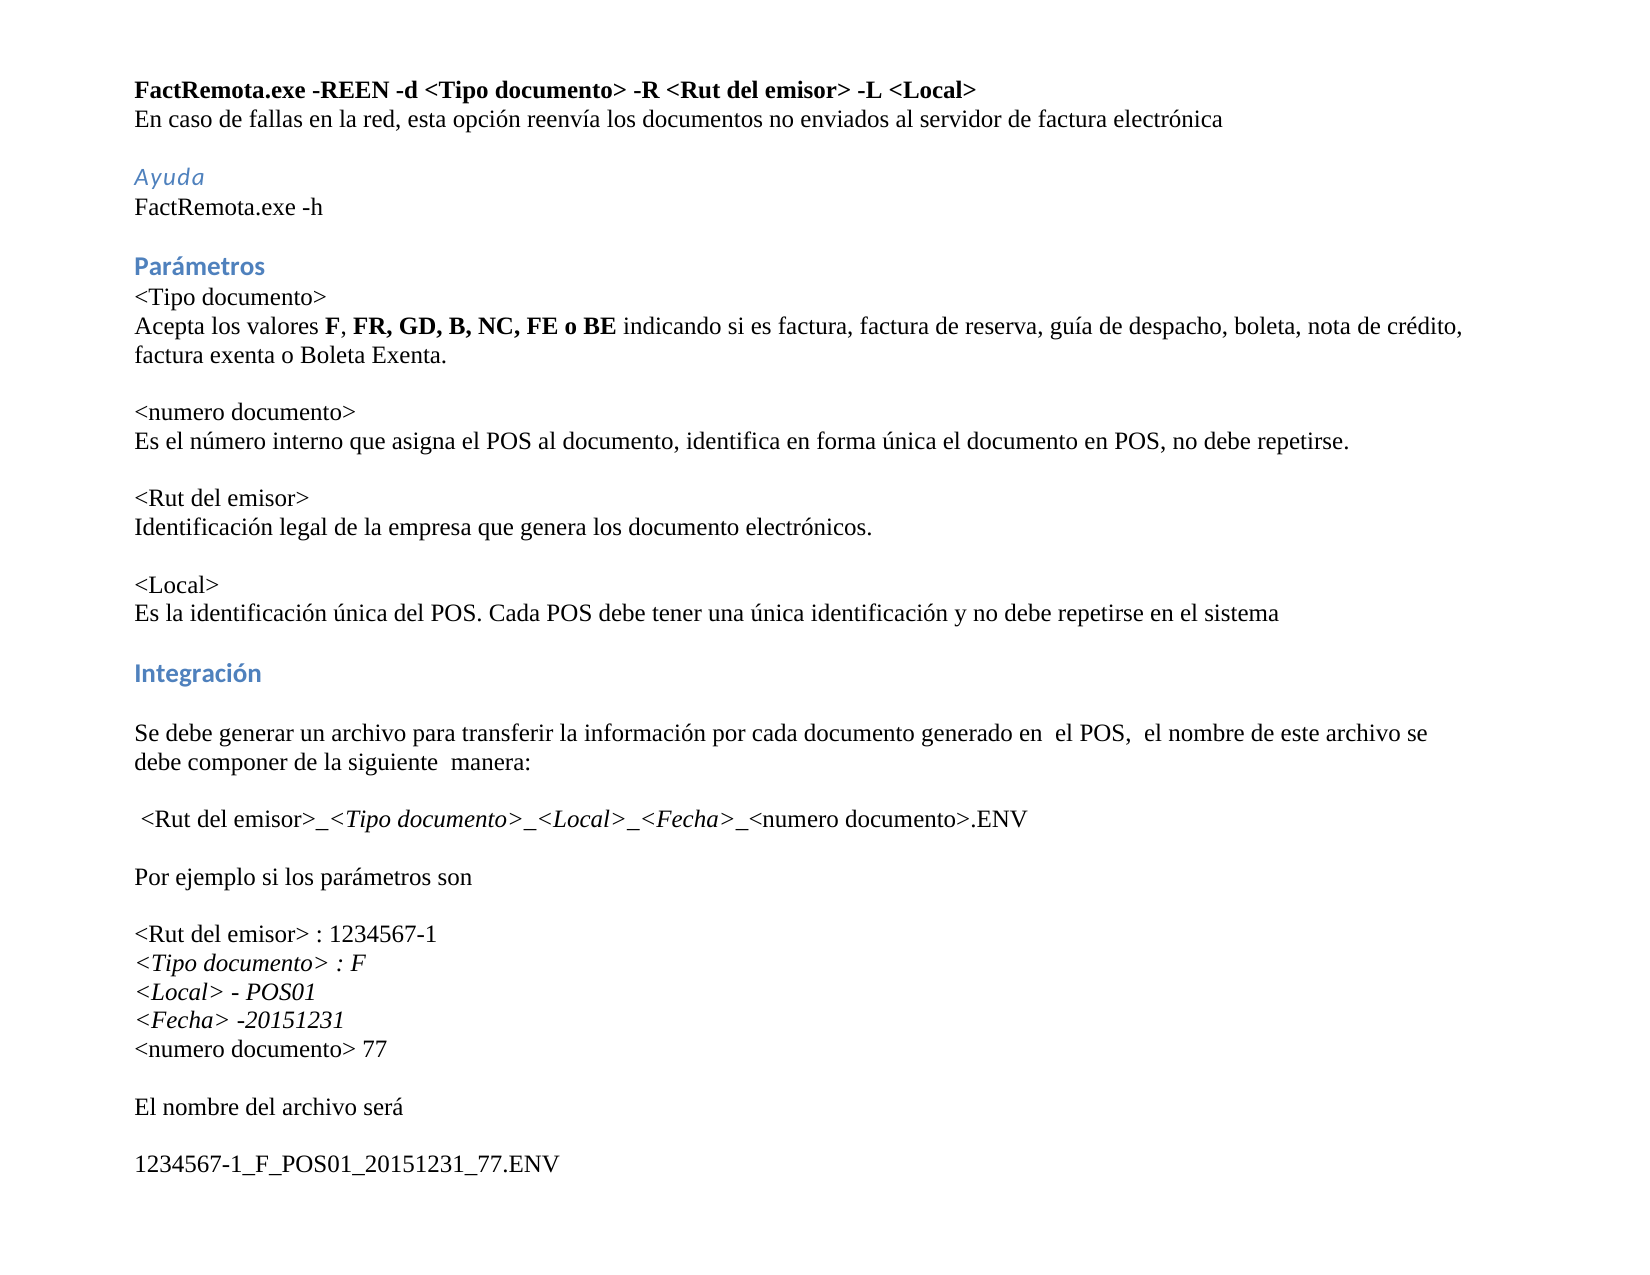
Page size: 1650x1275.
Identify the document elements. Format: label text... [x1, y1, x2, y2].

subtitle Integración [134, 656, 1475, 689]
subtitle Ayuda [134, 161, 1475, 192]
text FactRemota.exe -h [134, 192, 1475, 221]
text <Tipo documento> : F [134, 948, 1475, 977]
text El nombre del archivo será [134, 1092, 1475, 1120]
text 1234567-1_F_POS01_20151231_77.ENV [134, 1149, 1475, 1178]
text <Local> - POS01 [134, 977, 1475, 1005]
text Acepta los valores F, FR, GD, B, NC, FE o BE indicando si es factura, factura de reserva, guía de despacho, boleta, nota de crédito, factura exenta o Boleta Exenta. [134, 311, 1475, 368]
text Se debe generar un archivo para transferir la información por cada documento generado en el POS, el nombre de este archivo se debe componer de la siguiente manera: [134, 718, 1475, 775]
text <Fecha> -20151231 [134, 1005, 1475, 1034]
text <numero documento> 77 [134, 1034, 1475, 1063]
text En caso de fallas en la red, esta opción reenvía los documentos no enviados al servidor de factura electrónica [134, 104, 1475, 132]
text <Tipo documento> [134, 282, 1475, 311]
text <Rut del emisor> [134, 483, 1475, 512]
text FactRemota.exe -REEN -d <Tipo documento> -R <Rut del emisor> -L <Local> [134, 75, 1475, 104]
text Identificación legal de la empresa que genera los documento electrónicos. [134, 512, 1475, 541]
subtitle Parámetros [134, 249, 1475, 282]
text <Rut del emisor> : 1234567-1 [134, 919, 1475, 948]
text <numero documento> [134, 397, 1475, 426]
text Es el número interno que asigna el POS al documento, identifica en forma única el documento en POS, no debe repetirse. [134, 426, 1475, 455]
text Por ejemplo si los parámetros son [134, 862, 1475, 890]
text <Rut del emisor>_<Tipo documento>_<Local>_<Fecha>_<numero documento>.ENV [134, 804, 1475, 833]
text <Local> [134, 570, 1475, 598]
text Es la identificación única del POS. Cada POS debe tener una única identificación y no debe repetirse en el sistema [134, 598, 1475, 627]
